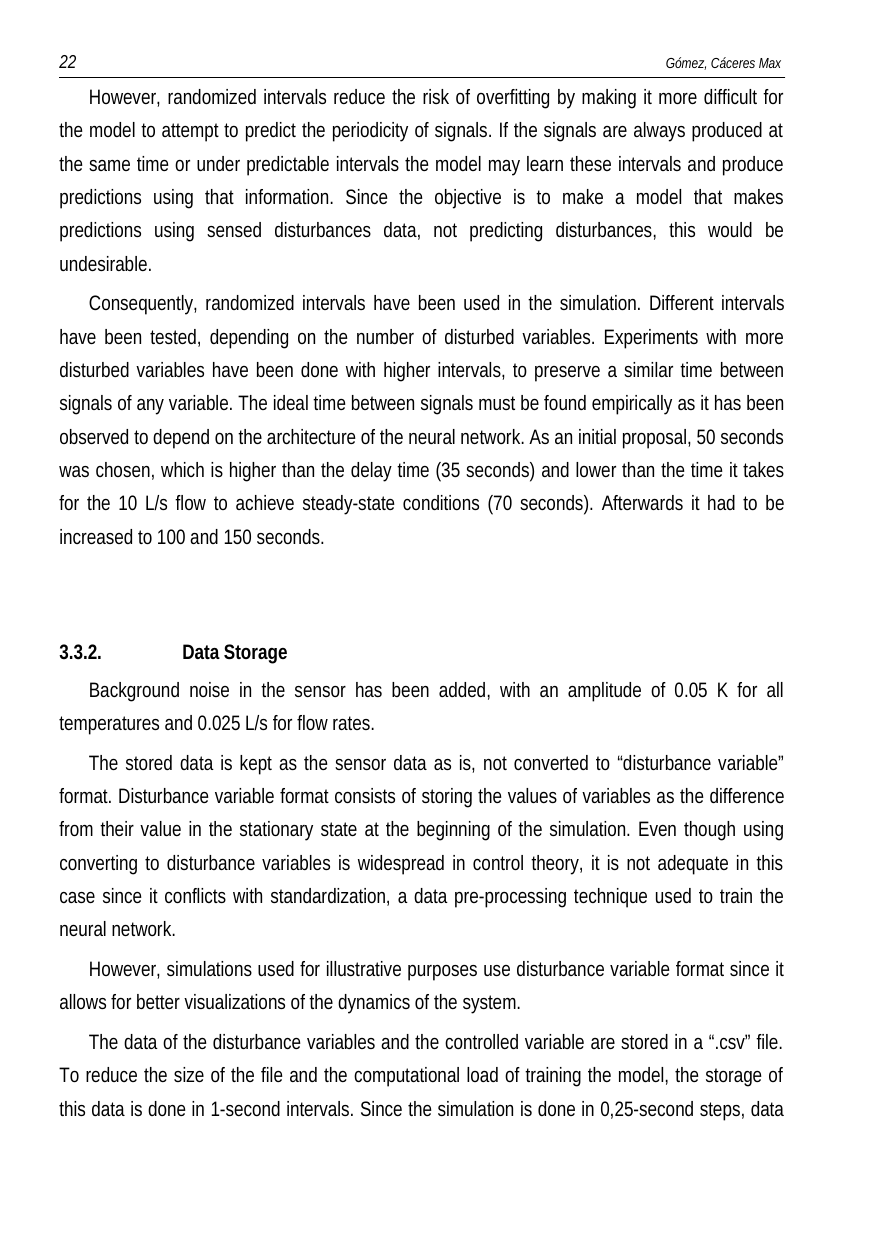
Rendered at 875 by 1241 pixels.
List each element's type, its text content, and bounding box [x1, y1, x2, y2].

text However, randomized intervals reduce the risk of overfitting by making it more difficult for the model to attempt to predict the periodicity of signals. If the signals are always produced at the same time or under predictable intervals the model may learn these intervals and produce predictions using that information. Since the objective is to make a model that makes predictions using sensed disturbances data, not predicting disturbances, this would be undesirable. [59, 78, 785, 278]
text Background noise in the sensor has been added, with an amplitude of 0.05 K for all temperatures and 0.025 L/s for flow rates. [59, 671, 785, 737]
text Data Storage [59, 640, 785, 664]
text However, simulations used for illustrative purposes use disturbance variable format since it allows for better visualizations of the dynamics of the system. [59, 950, 785, 1016]
text The stored data is kept as the sensor data as is, not converted to “disturbance variable” format. Disturbance variable format consists of storing the values of variables as the difference from their value in the stationary state at the beginning of the simulation. Even though using converting to disturbance variables is widespread in control theory, it is not adequate in this case since it conflicts with standardization, a data pre-processing technique used to train the neural network. [59, 743, 785, 943]
text Consequently, randomized intervals have been used in the simulation. Different intervals have been tested, depending on the number of disturbed variables. Experiments with more disturbed variables have been done with higher intervals, to preserve a similar time between signals of any variable. The ideal time between signals must be found empirically as it has been observed to depend on the architecture of the neural network. As an initial proposal, 50 seconds was chosen, which is higher than the delay time (35 seconds) and lower than the time it takes for the 10 L/s flow to achieve steady-state conditions (70 seconds). Afterwards it had to be increased to 100 and 150 seconds. [59, 284, 785, 551]
